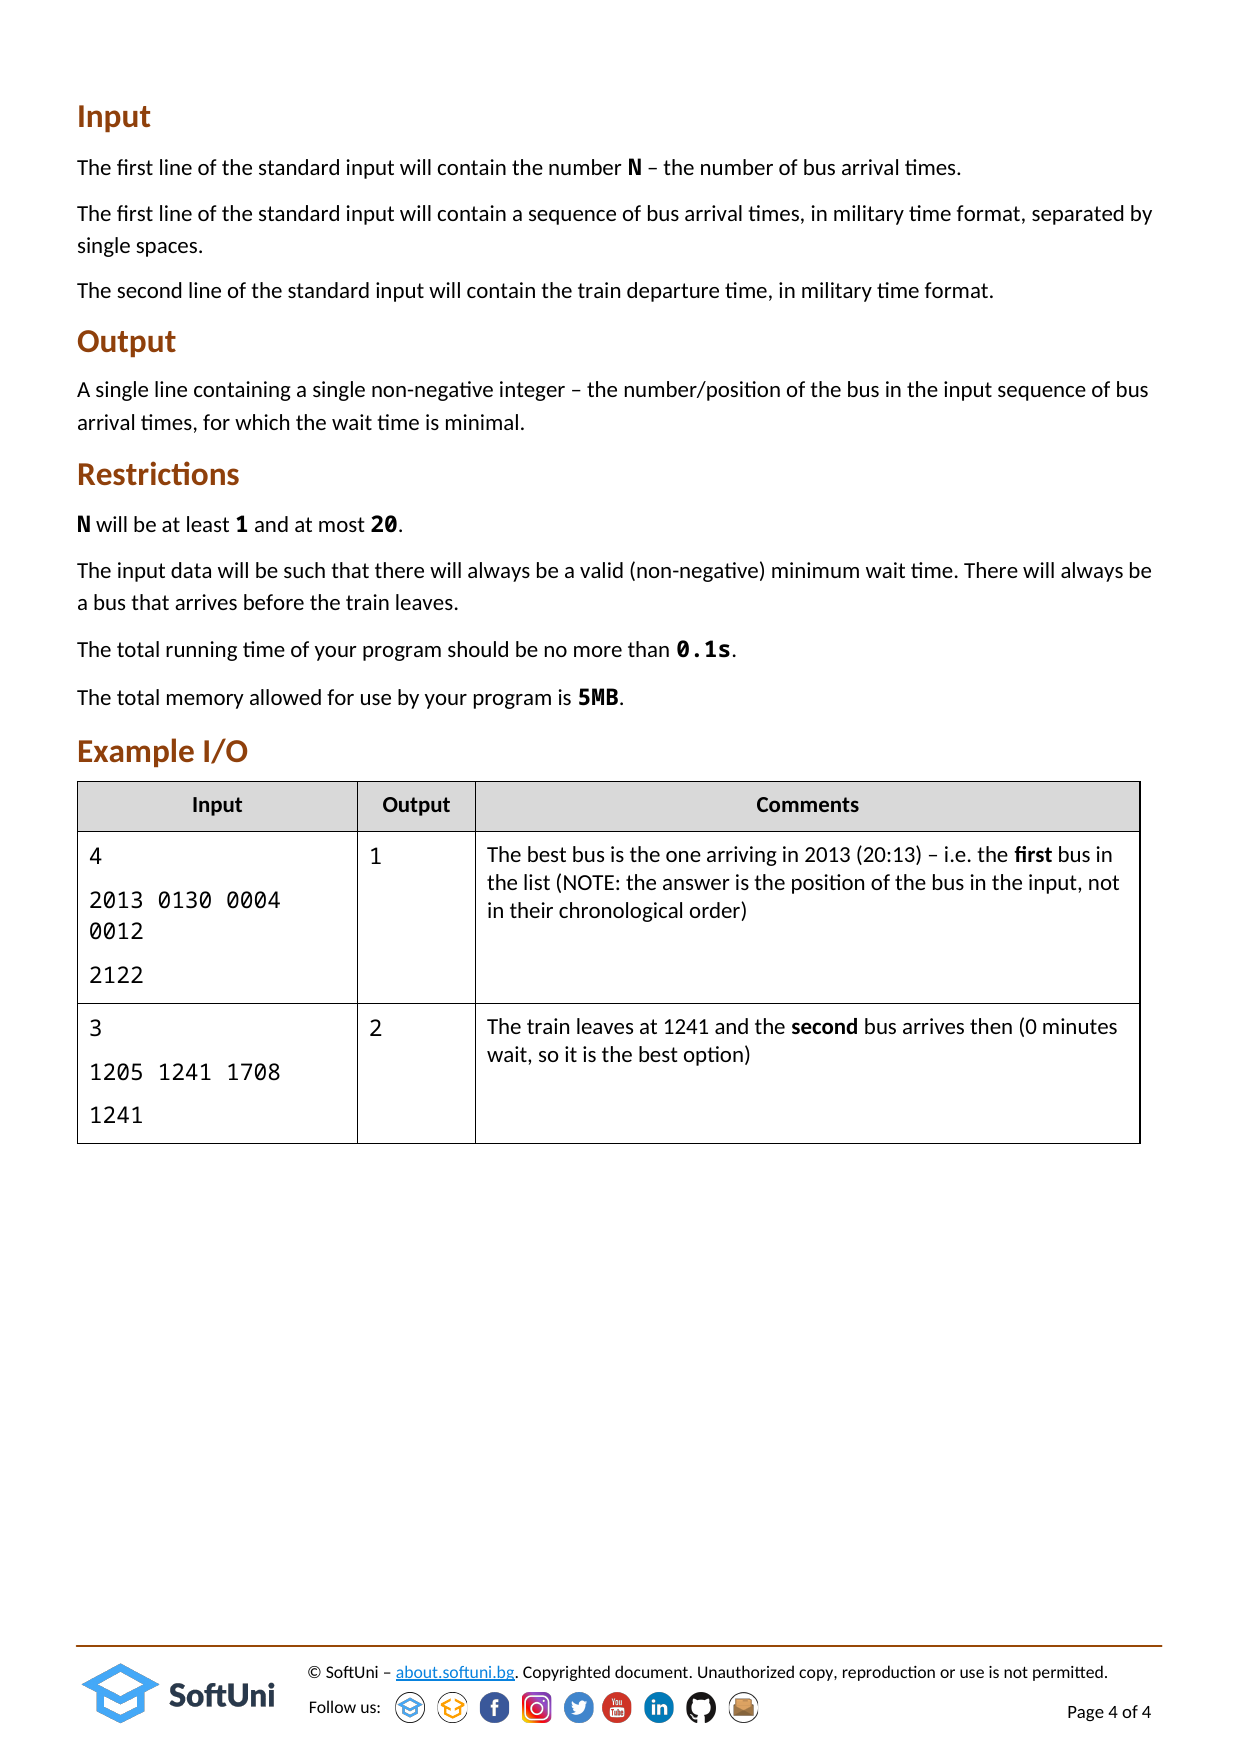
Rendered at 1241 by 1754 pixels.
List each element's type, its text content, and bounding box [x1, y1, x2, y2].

picture [644, 1692, 653, 1701]
picture [479, 1692, 510, 1723]
picture [75, 1658, 281, 1729]
text N will be at least 1 and at most 20. [77, 508, 1163, 539]
text The input data will be such that there will always be a valid (non-negative) minimum wait time. There will always be a bus that arrives before the train leaves. [77, 556, 1163, 616]
text The first line of the standard input will contain a sequence of bus arrival times, in military time format, separated by single spaces. [77, 199, 1163, 259]
text The total running time of your program should be no more than 0.1s. [77, 633, 1163, 664]
picture [395, 1692, 425, 1723]
table_cell 4 2013 0130 0004 0012 2122 [78, 832, 357, 1002]
subtitle Restrictions [77, 452, 1163, 493]
table_header Input [78, 782, 357, 831]
subtitle Input [77, 95, 1163, 136]
table_header Output [358, 782, 475, 831]
picture [686, 1692, 716, 1723]
picture [644, 1714, 653, 1723]
table_cell The train leaves at 1241 and the second bus arrives then (0 minutes wait, so it is the best option) [476, 1004, 1139, 1143]
picture [522, 1692, 552, 1723]
table_cell 2 [358, 1004, 475, 1143]
table_header Comments [476, 782, 1139, 831]
subtitle Example I/O [77, 730, 1163, 771]
picture [602, 1692, 632, 1723]
picture [564, 1692, 594, 1723]
picture [665, 1714, 674, 1723]
table_cell The best bus is the one arriving in 2013 (20:13) – i.e. the first bus in the list (NOTE: the answer is the position of the bus in the input, not in their chronological order) [476, 832, 1139, 1002]
table_cell 3 1205 1241 1708 1241 [78, 1004, 357, 1143]
text The first line of the standard input will contain the number N – the number of bus arrival times. [77, 151, 1163, 182]
text A single line containing a single non-negative integer – the number/position of the bus in the input sequence of bus arrival times, for which the wait time is minimal. [77, 376, 1163, 436]
text The total memory allowed for use by your program is 5MB. [77, 681, 1163, 713]
subtitle Output [77, 321, 1163, 361]
table_cell 1 [358, 832, 475, 1002]
picture [437, 1692, 468, 1723]
text The second line of the standard input will contain the train departure time, in military time format. [77, 276, 1163, 304]
picture [728, 1692, 759, 1723]
picture [665, 1692, 674, 1701]
picture [658, 1705, 667, 1714]
